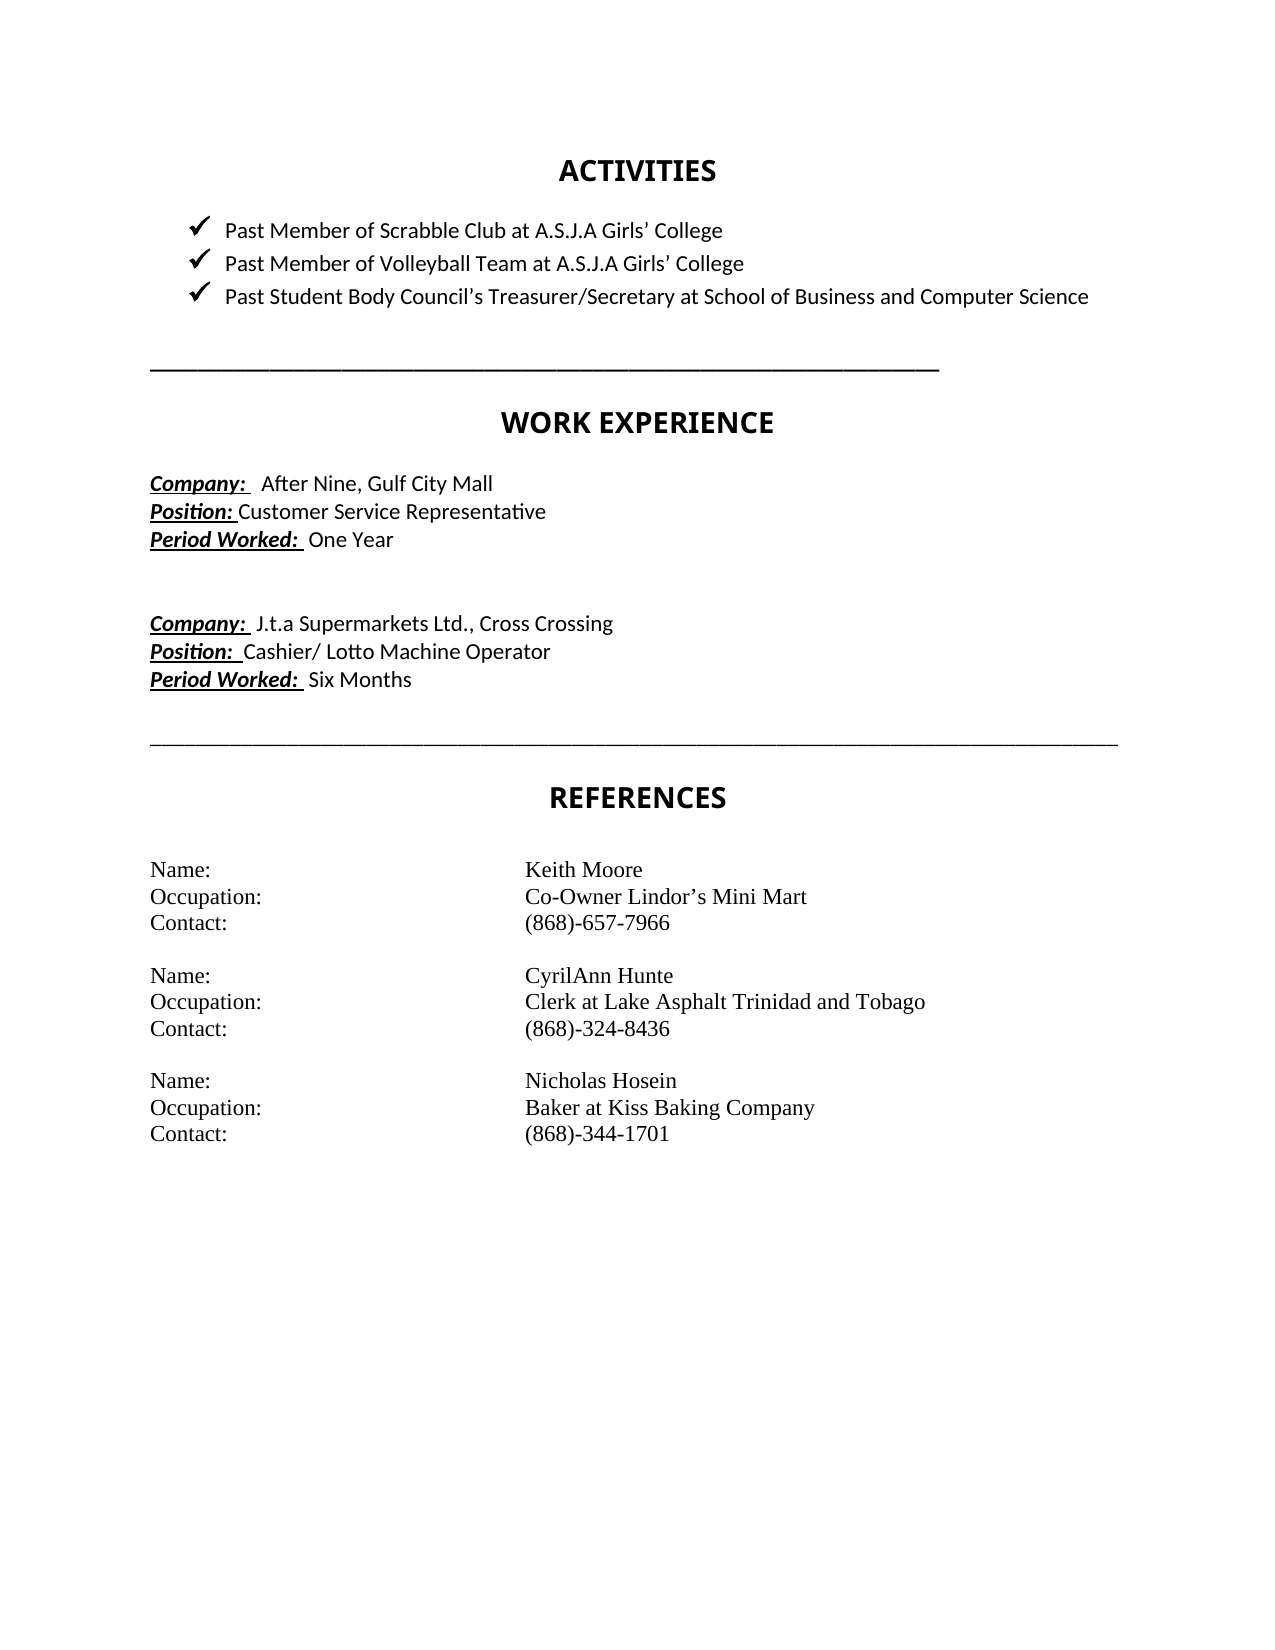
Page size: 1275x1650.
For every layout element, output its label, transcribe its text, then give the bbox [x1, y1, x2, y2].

text _____________________________________________________________________________________ [150, 721, 1125, 749]
text Name: Nicholas Hosein [150, 1067, 1125, 1094]
text Contact: (868)-344-1701 [150, 1120, 1125, 1146]
text Occupation: Co-Owner Lindor’s Mini Mart [150, 883, 1125, 909]
text __________________________________________________________________ [150, 336, 1125, 376]
text Occupation: Baker at Kiss Baking Company [150, 1094, 1125, 1120]
text Name: CyrilAnn Hunte [150, 962, 1125, 988]
text Contact: (868)-657-7966 [150, 909, 1125, 936]
text Contact: (868)-324-8436 [150, 1015, 1125, 1041]
text ACTIVITIES [150, 150, 1125, 190]
text Position: Customer Service Representative [150, 497, 1125, 525]
list Past Member of Scrabble Club at A.S.J.A Girls’ College [187, 216, 1125, 245]
text Period Worked: One Year [150, 525, 1125, 553]
text Period Worked: Six Months [150, 665, 1125, 693]
text REFERENCES [150, 777, 1125, 817]
text Position: Cashier/ Lotto Machine Operator [150, 637, 1125, 665]
text Company: After Nine, Gulf City Mall [150, 469, 1125, 497]
text Name: Keith Moore [150, 857, 1125, 883]
list Past Member of Volleyball Team at A.S.J.A Girls’ College [187, 249, 1125, 278]
text Company: J.t.a Supermarkets Ltd., Cross Crossing [150, 609, 1125, 637]
text WORK EXPERIENCE [150, 402, 1125, 442]
text Occupation: Clerk at Lake Asphalt Trinidad and Tobago [150, 988, 1125, 1015]
list Past Student Body Council’s Treasurer/Secretary at School of Business and Computer Science [187, 282, 1125, 311]
